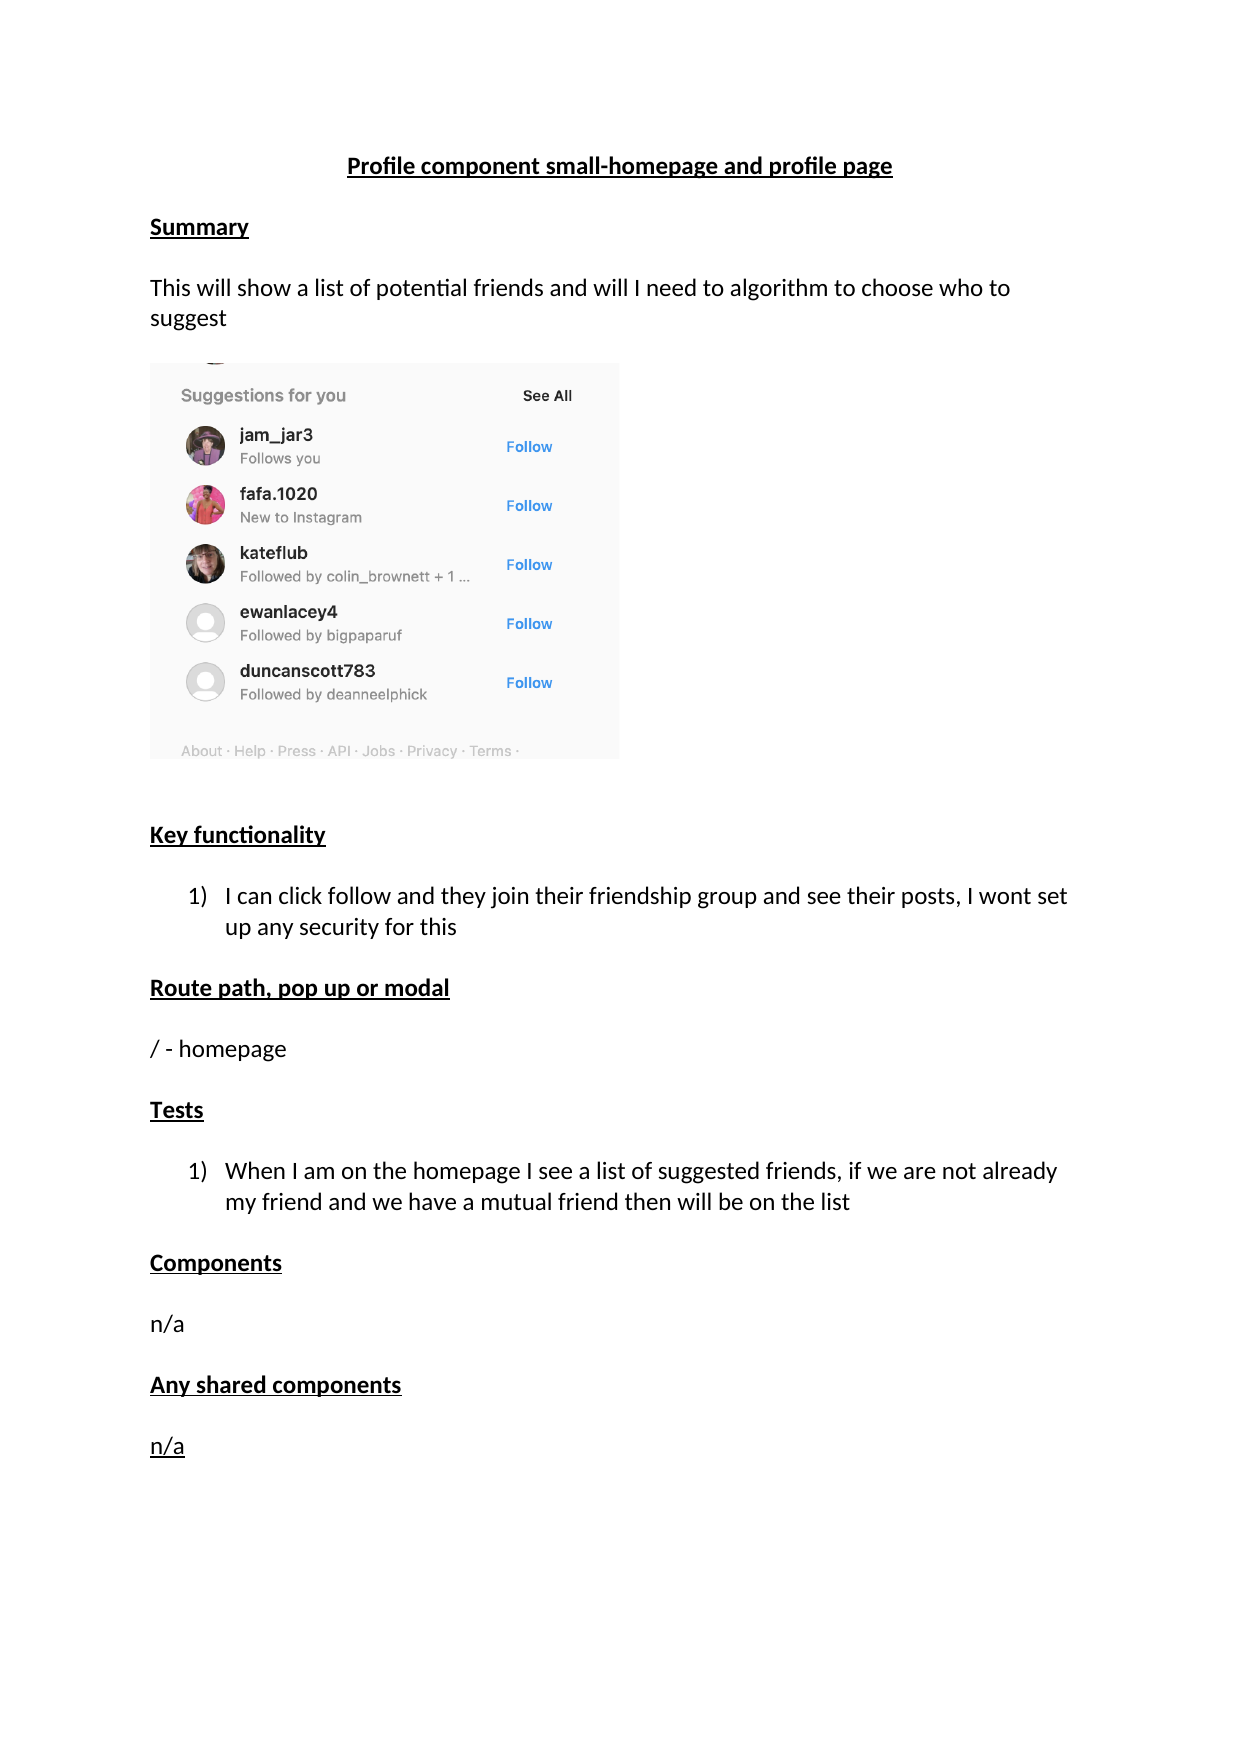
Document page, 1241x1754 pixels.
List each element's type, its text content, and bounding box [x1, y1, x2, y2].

text This will show a list of potential friends and will I need to algorithm to choose who to suggest [150, 272, 1090, 333]
text Key functionality [150, 819, 1090, 850]
text Route path, pop up or modal [150, 972, 1090, 1002]
text Profile component small-homepage and profile page [150, 150, 1090, 181]
picture [150, 363, 620, 759]
text Any shared components [150, 1369, 1090, 1399]
text Components [150, 1247, 1090, 1277]
list I can click follow and they join their friendship group and see their posts, I wont set up any security for this [187, 880, 1090, 941]
text / - homepage [150, 1033, 1090, 1063]
list When I am on the homepage I see a list of suggested friends, if we are not already my friend and we have a mutual friend then will be on the list [187, 1155, 1090, 1216]
text n/a [150, 1430, 1090, 1460]
text Tests [150, 1094, 1090, 1124]
text Summary [150, 211, 1090, 242]
text n/a [150, 1308, 1090, 1338]
